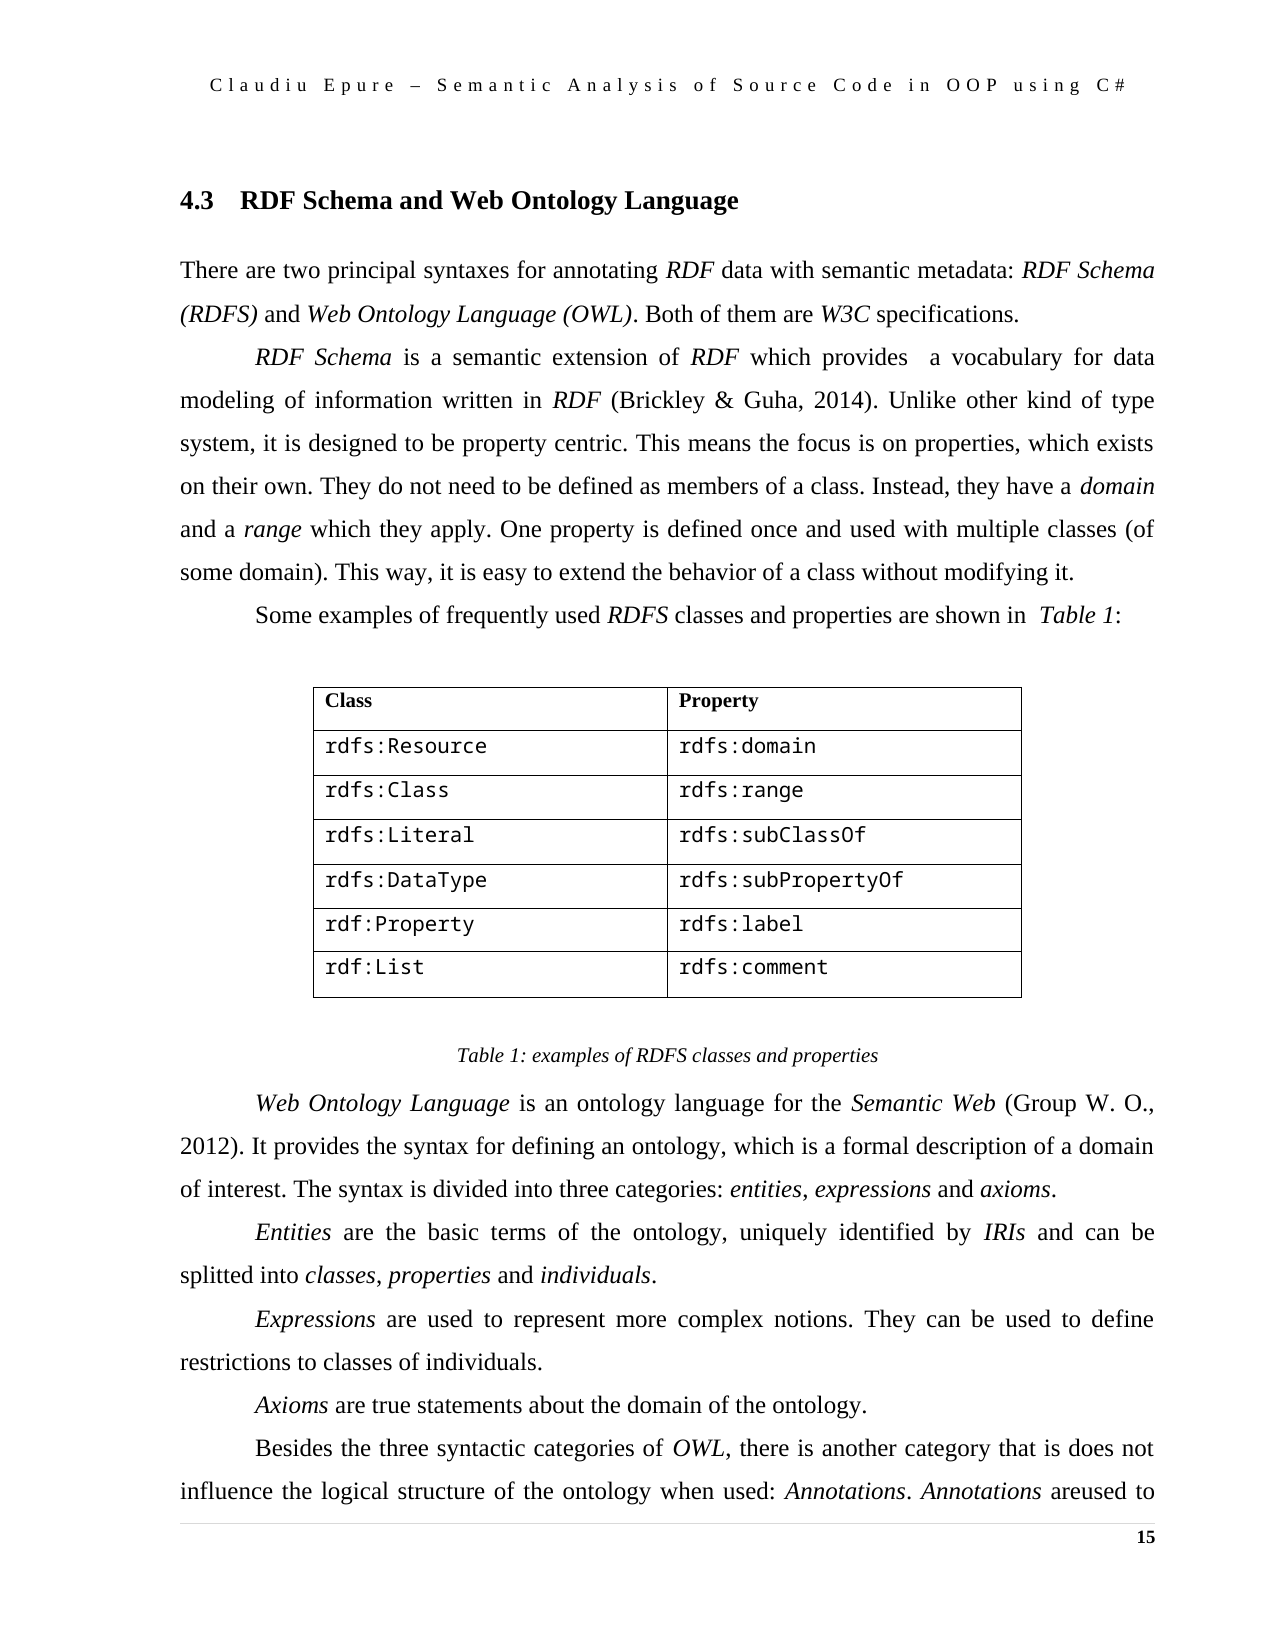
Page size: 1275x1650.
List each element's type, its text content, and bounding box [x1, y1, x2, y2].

text RDF Schema is a semantic extension of RDF which provides a vocabulary for data modeling of information written in RDF . Unlike other kind of type system, it is designed to be property centric. This means the focus is on properties, which exists on their own. They do not need to be defined as members of a class. Instead, they have a domain and a range which they apply. One property is defined once and used with multiple classes (of some domain). This way, it is easy to extend the behavior of a class without modifying it. [180, 342, 1155, 586]
table_cell rdfs:comment [668, 952, 1021, 997]
text Expressions are used to represent more complex notions. They can be used to define restrictions to classes of individuals. [180, 1304, 1155, 1376]
table_cell rdfs:subClassOf [668, 820, 1021, 864]
text Entities are the basic terms of the ontology, uniquely identified by IRIs and can be splitted into classes, properties and individuals. [180, 1217, 1155, 1289]
table_cell rdfs:Literal [314, 820, 667, 864]
text Axioms are true statements about the domain of the ontology. [180, 1390, 1155, 1419]
subtitle RDF Schema and Web Ontology Language [180, 184, 1155, 215]
table_cell rdfs:subPropertyOf [668, 865, 1021, 908]
text Some examples of frequently used RDFS classes and properties are shown in Table 1: [180, 601, 1155, 629]
table_cell rdfs:Class [314, 776, 667, 819]
table_cell rdfs:DataType [314, 865, 667, 908]
text Web Ontology Language is an ontology language for the Semantic Web . It provides the syntax for defining an ontology, which is a formal description of a domain of interest. The syntax is divided into three categories: entities, expressions and axioms. [180, 1088, 1155, 1203]
table_cell rdf:Property [314, 909, 667, 951]
table_cell rdfs:range [668, 776, 1021, 819]
table_cell rdfs:Resource [314, 731, 667, 774]
table_header Class [314, 688, 667, 730]
table_cell rdf:List [314, 952, 667, 997]
table_header Property [668, 688, 1021, 730]
text There are two principal syntaxes for annotating RDF data with semantic metadata: RDF Schema (RDFS) and Web Ontology Language (OWL). Both of them are W3C specifications. [180, 256, 1155, 327]
table_cell rdfs:domain [668, 731, 1021, 774]
table_cell rdfs:label [668, 909, 1021, 951]
